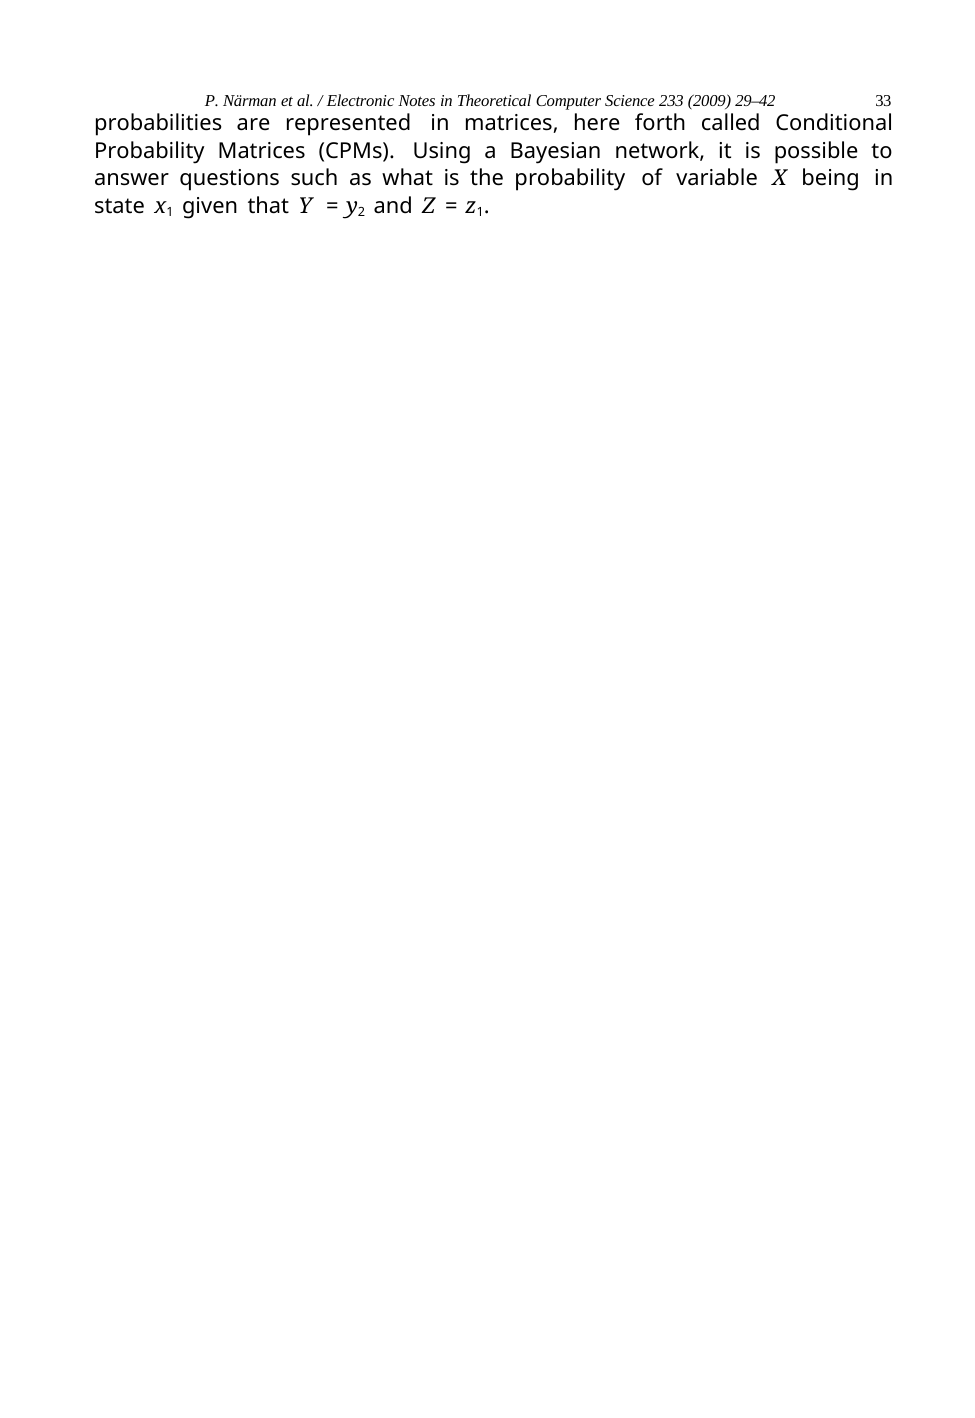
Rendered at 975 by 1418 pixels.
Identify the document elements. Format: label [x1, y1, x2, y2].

text [94, 108, 893, 219]
